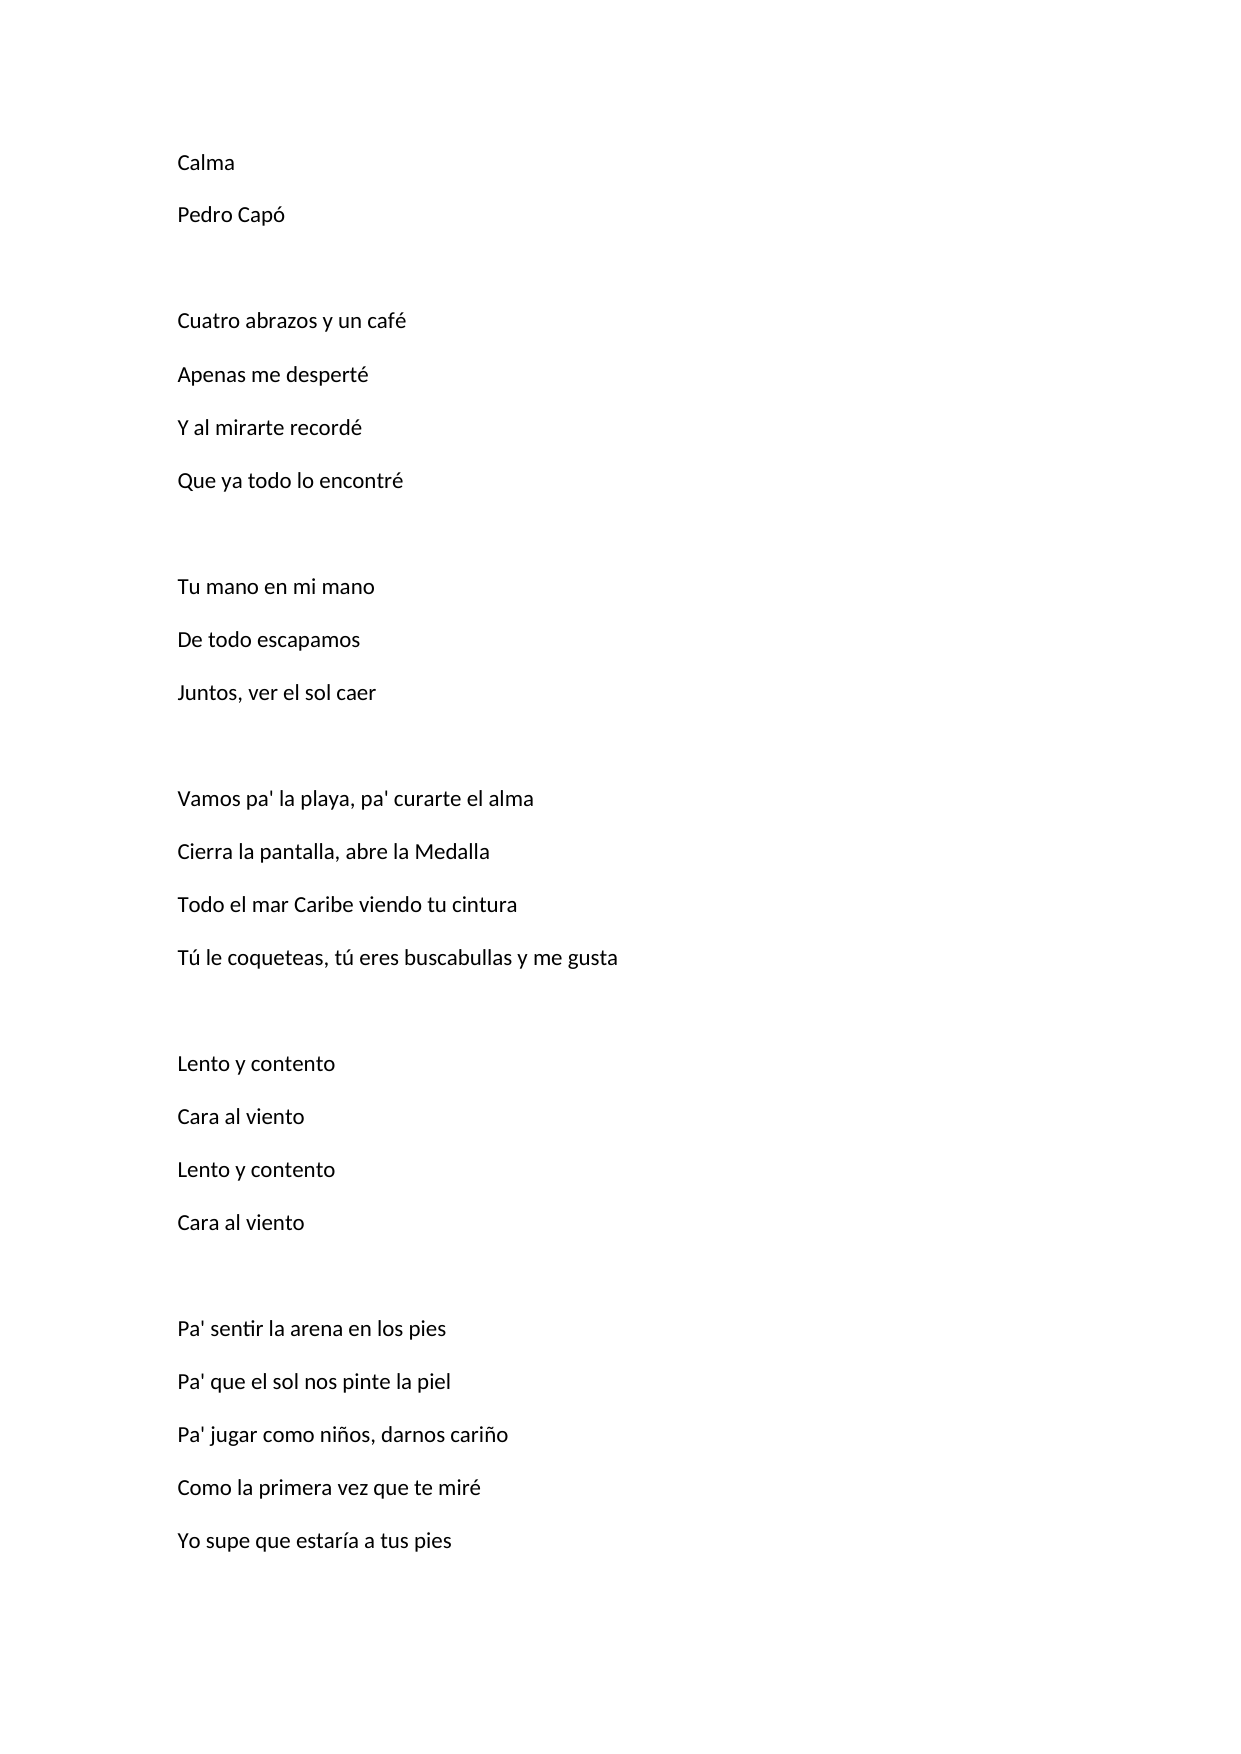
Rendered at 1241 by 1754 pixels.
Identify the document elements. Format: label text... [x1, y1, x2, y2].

text Cierra la pantalla, abre la Medalla [177, 837, 1063, 865]
text Cara al viento [177, 1208, 1063, 1236]
text Pa' que el sol nos pinte la piel [177, 1367, 1063, 1395]
text Yo supe que estaría a tus pies [177, 1526, 1063, 1554]
text Pa' jugar como niños, darnos cariño [177, 1420, 1063, 1448]
text Pedro Capó [177, 201, 1063, 229]
text Tu mano en mi mano [177, 572, 1063, 600]
text Y al mirarte recordé [177, 413, 1063, 441]
text Que ya todo lo encontré [177, 466, 1063, 494]
text Pa' sentir la arena en los pies [177, 1314, 1063, 1342]
text Como la primera vez que te miré [177, 1473, 1063, 1501]
text Apenas me desperté [177, 360, 1063, 388]
text Calma [177, 148, 1063, 176]
text Todo el mar Caribe viendo tu cintura [177, 890, 1063, 918]
text De todo escapamos [177, 625, 1063, 653]
text Cara al viento [177, 1102, 1063, 1130]
text Lento y contento [177, 1049, 1063, 1077]
text Tú le coqueteas, tú eres buscabullas y me gusta [177, 943, 1063, 971]
text Vamos pa' la playa, pa' curarte el alma [177, 784, 1063, 812]
text Lento y contento [177, 1155, 1063, 1183]
text Juntos, ver el sol caer [177, 678, 1063, 706]
text Cuatro abrazos y un café [177, 307, 1063, 335]
